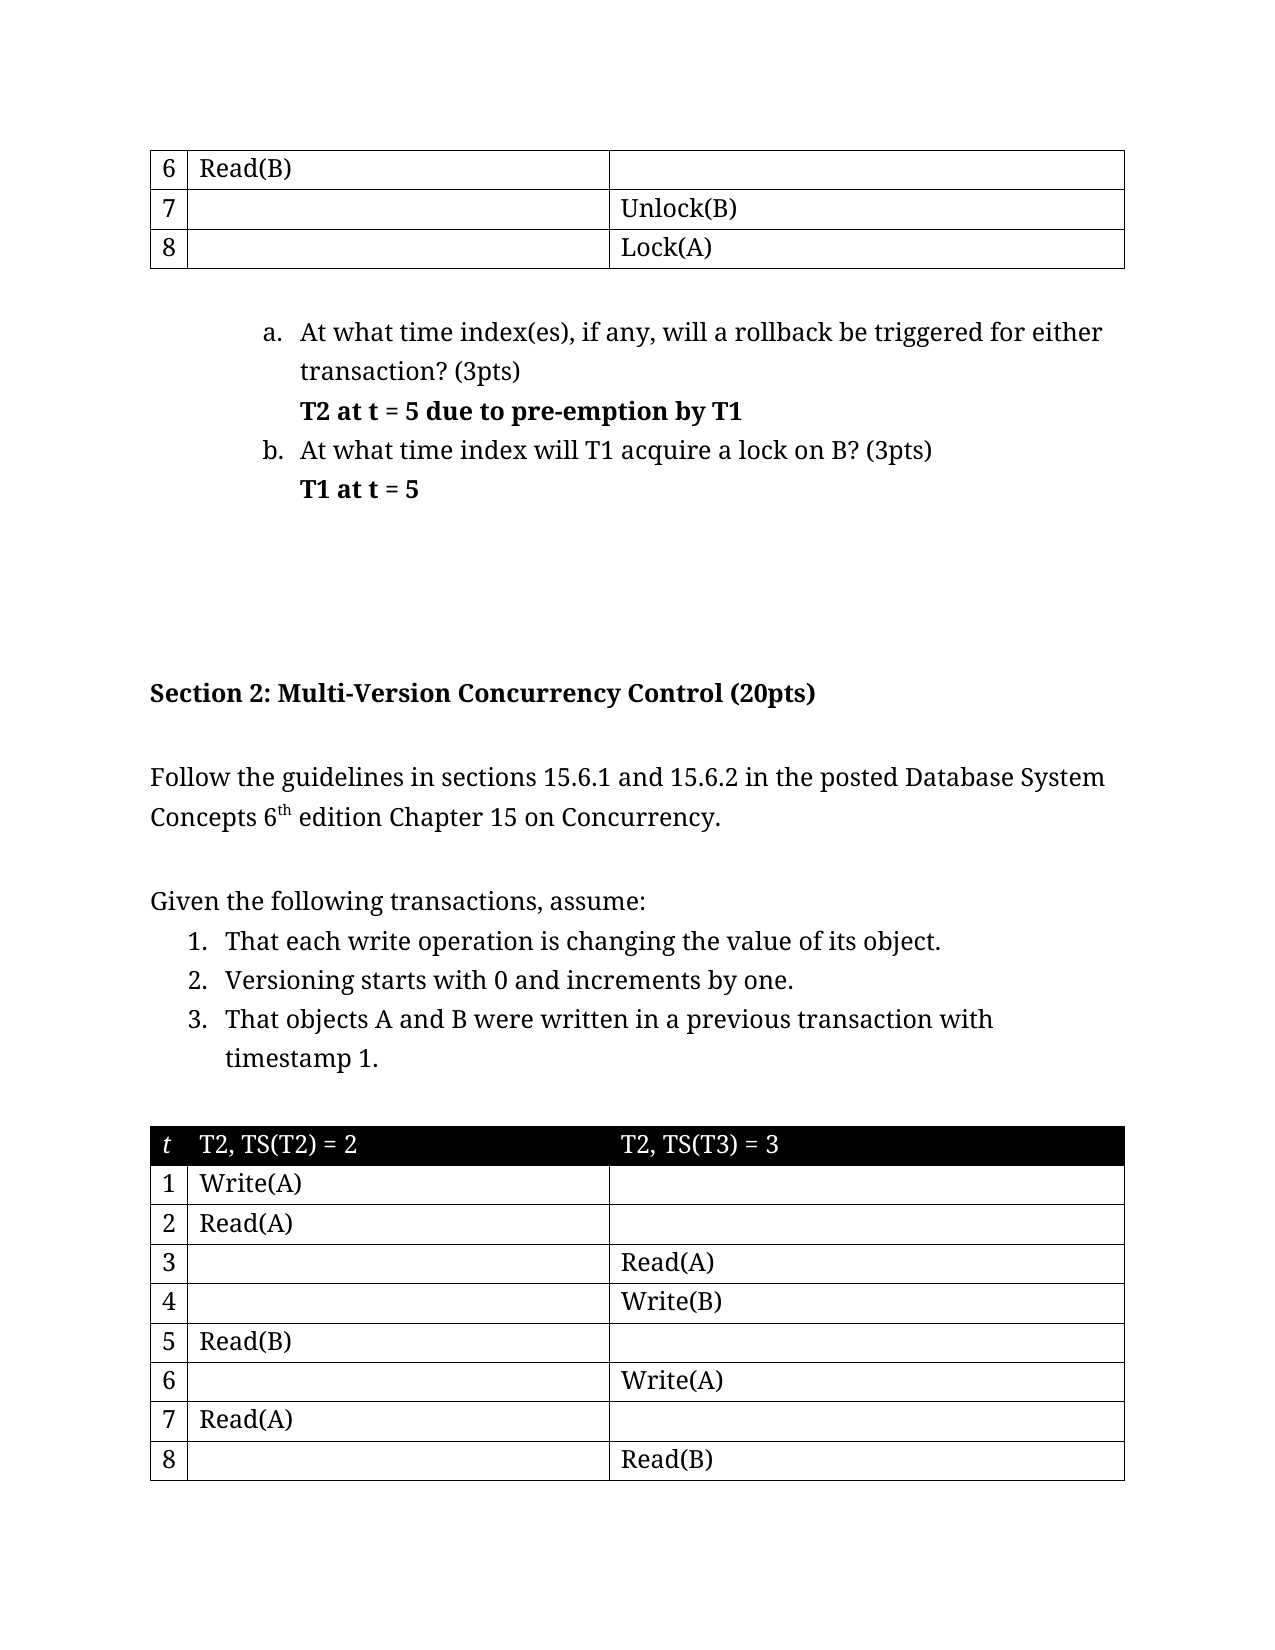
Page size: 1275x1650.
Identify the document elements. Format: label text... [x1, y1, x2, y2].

list That each write operation is changing the value of its object. [187, 923, 1125, 957]
table_cell 2 [151, 1205, 187, 1244]
table_cell 4 [151, 1284, 187, 1322]
table_cell Read(B) [188, 1324, 609, 1362]
table_header T2, TS(T2) = 2 [188, 1127, 609, 1165]
table_header t [151, 1127, 187, 1165]
list At what time index(es), if any, will a rollback be triggered for either transaction? (3pts) [262, 315, 1125, 388]
table_cell [610, 151, 1124, 189]
text Section 2: Multi-Version Concurrency Control (20pts) [150, 675, 1125, 709]
table_cell [610, 1324, 1124, 1362]
list At what time index will T1 acquire a lock on B? (3pts) [262, 432, 1125, 466]
table_cell [188, 190, 609, 229]
table_cell Write(A) [610, 1363, 1124, 1401]
table_cell 6 [151, 151, 187, 189]
table_cell Write(A) [188, 1166, 609, 1204]
table_cell Lock(A) [610, 230, 1124, 268]
table_cell Unlock(B) [610, 190, 1124, 229]
table_cell [188, 1284, 609, 1322]
table_cell [188, 1442, 609, 1480]
table_cell Read(A) [188, 1402, 609, 1441]
table_cell [610, 1205, 1124, 1244]
table_cell [610, 1166, 1124, 1204]
list That objects A and B were written in a previous transaction with timestamp 1. [187, 1002, 1125, 1075]
list Versioning starts with 0 and increments by one. [187, 962, 1125, 996]
table_cell 8 [151, 1442, 187, 1480]
table_cell 5 [151, 1324, 187, 1362]
table_cell Read(B) [610, 1442, 1124, 1480]
table_cell Read(A) [188, 1205, 609, 1244]
list T2 at t = 5 due to pre-emption by T1 [300, 393, 1125, 427]
text Follow the guidelines in sections 15.6.1 and 15.6.2 in the posted Database System Concepts 6th edition Chapter 15 on Concurrency. [150, 760, 1125, 833]
table_cell Read(A) [610, 1245, 1124, 1283]
table_cell [188, 1245, 609, 1283]
table_header T2, TS(T3) = 3 [610, 1127, 1124, 1165]
table_cell 3 [151, 1245, 187, 1283]
table_cell [188, 230, 609, 268]
table_cell [188, 1363, 609, 1401]
table_cell 6 [151, 1363, 187, 1401]
table_cell Read(B) [188, 151, 609, 189]
table_cell [610, 1402, 1124, 1441]
table_cell Write(B) [610, 1284, 1124, 1322]
table_cell 8 [151, 230, 187, 268]
table_cell 7 [151, 190, 187, 229]
table_cell 1 [151, 1166, 187, 1204]
text T1 at t = 5 [300, 471, 1125, 506]
text Given the following transactions, assume: [150, 884, 1125, 918]
table_cell 7 [151, 1402, 187, 1441]
